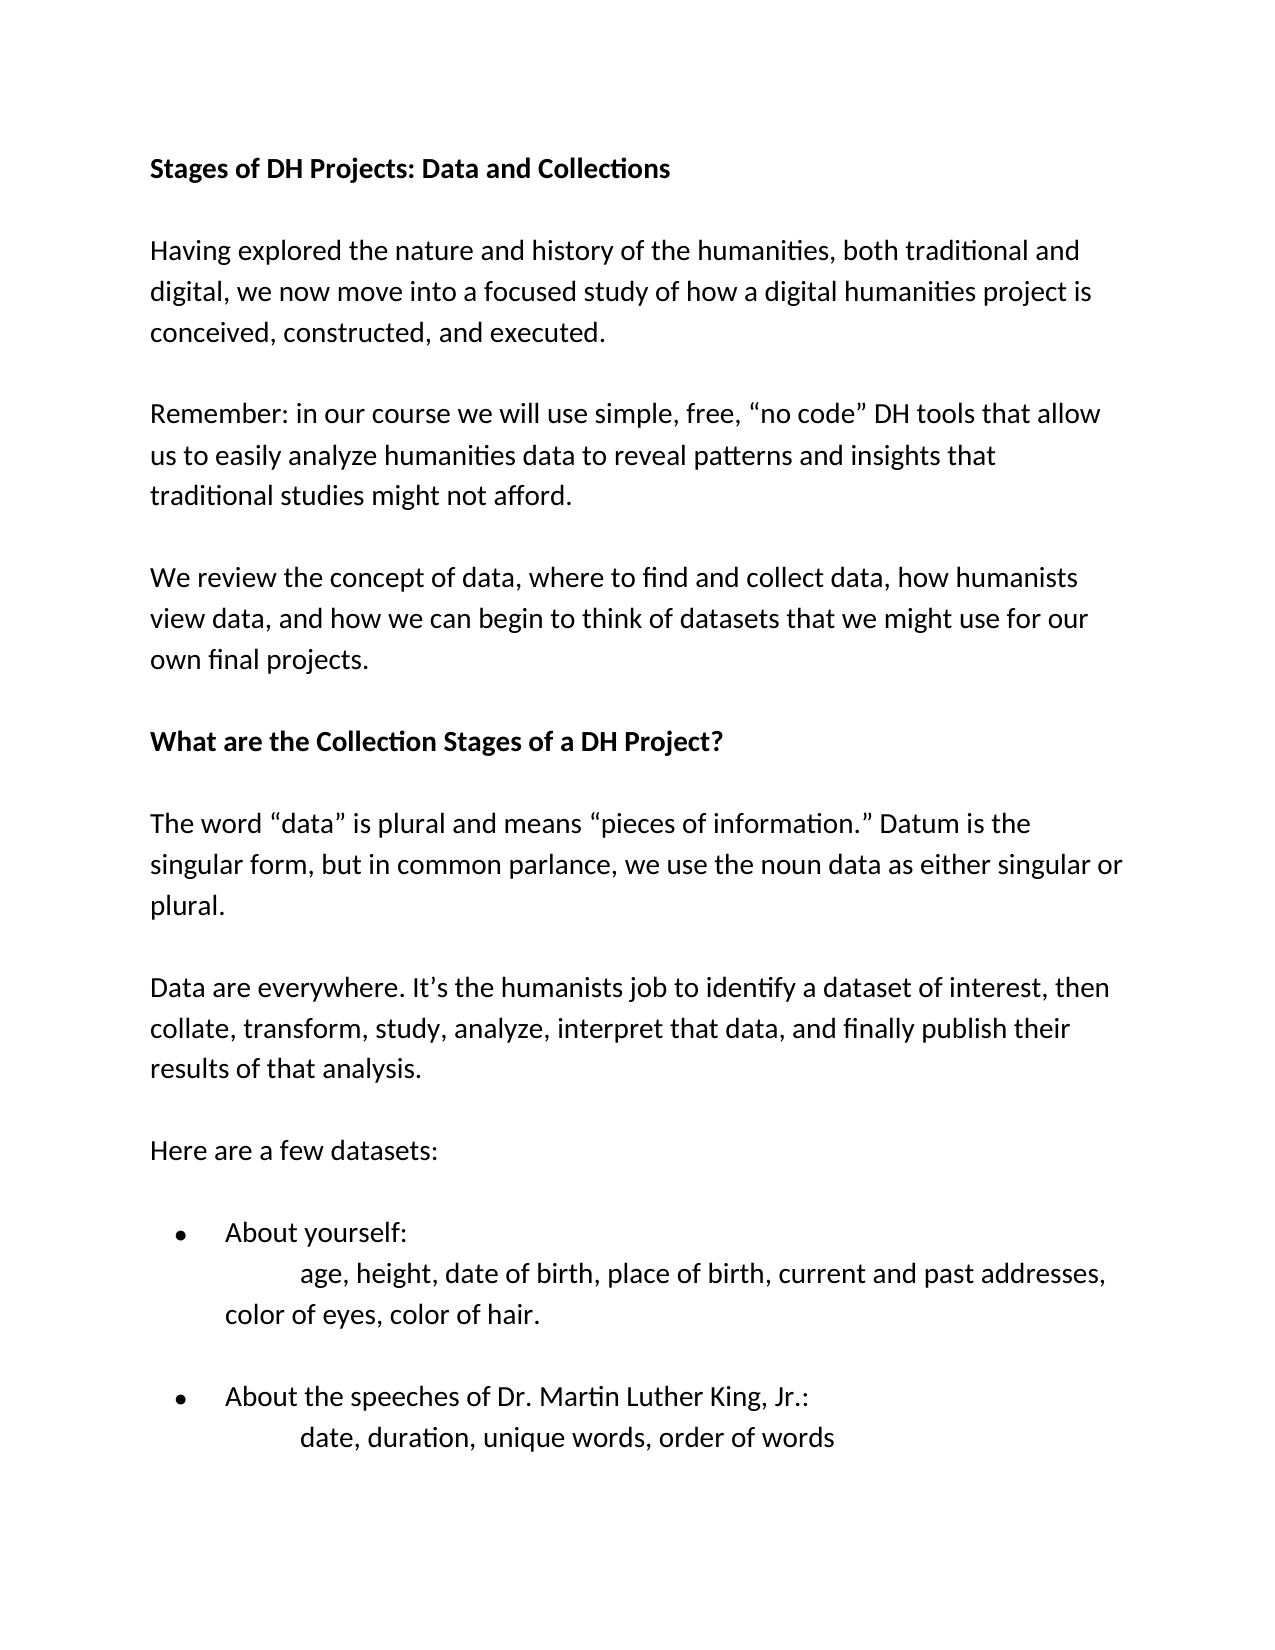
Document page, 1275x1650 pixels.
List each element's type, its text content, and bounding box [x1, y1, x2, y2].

text Data are everywhere. It’s the humanists job to identify a dataset of interest, then collate, transform, study, analyze, interpret that data, and finally publish their results of that analysis. [150, 969, 1125, 1086]
text What are the Collection Stages of a DH Project? [150, 723, 1125, 759]
text Here are a few datasets: [150, 1132, 1125, 1168]
list About yourself: [187, 1214, 1125, 1250]
text Remember: in our course we will use simple, free, “no code” DH tools that allow us to easily analyze humanities data to reveal patterns and insights that traditional studies might not afford. [150, 396, 1125, 513]
text The word “data” is plural and means “pieces of information.” Datum is the singular form, but in common parlance, we use the noun data as either singular or plural. [150, 805, 1125, 922]
text age, height, date of birth, place of birth, current and past addresses, color of eyes, color of hair. [225, 1255, 1125, 1332]
text Having explored the nature and history of the humanities, both traditional and digital, we now move into a focused study of how a digital humanities project is conceived, constructed, and executed. [150, 232, 1125, 349]
text date, duration, unique words, order of words [225, 1419, 1125, 1455]
text We review the concept of data, where to find and collect data, how humanists view data, and how we can begin to think of datasets that we might use for our own final projects. [150, 559, 1125, 677]
text Stages of DH Projects: Data and Collections [150, 150, 1125, 186]
list About the speeches of Dr. Martin Luther King, Jr.: [187, 1378, 1125, 1414]
